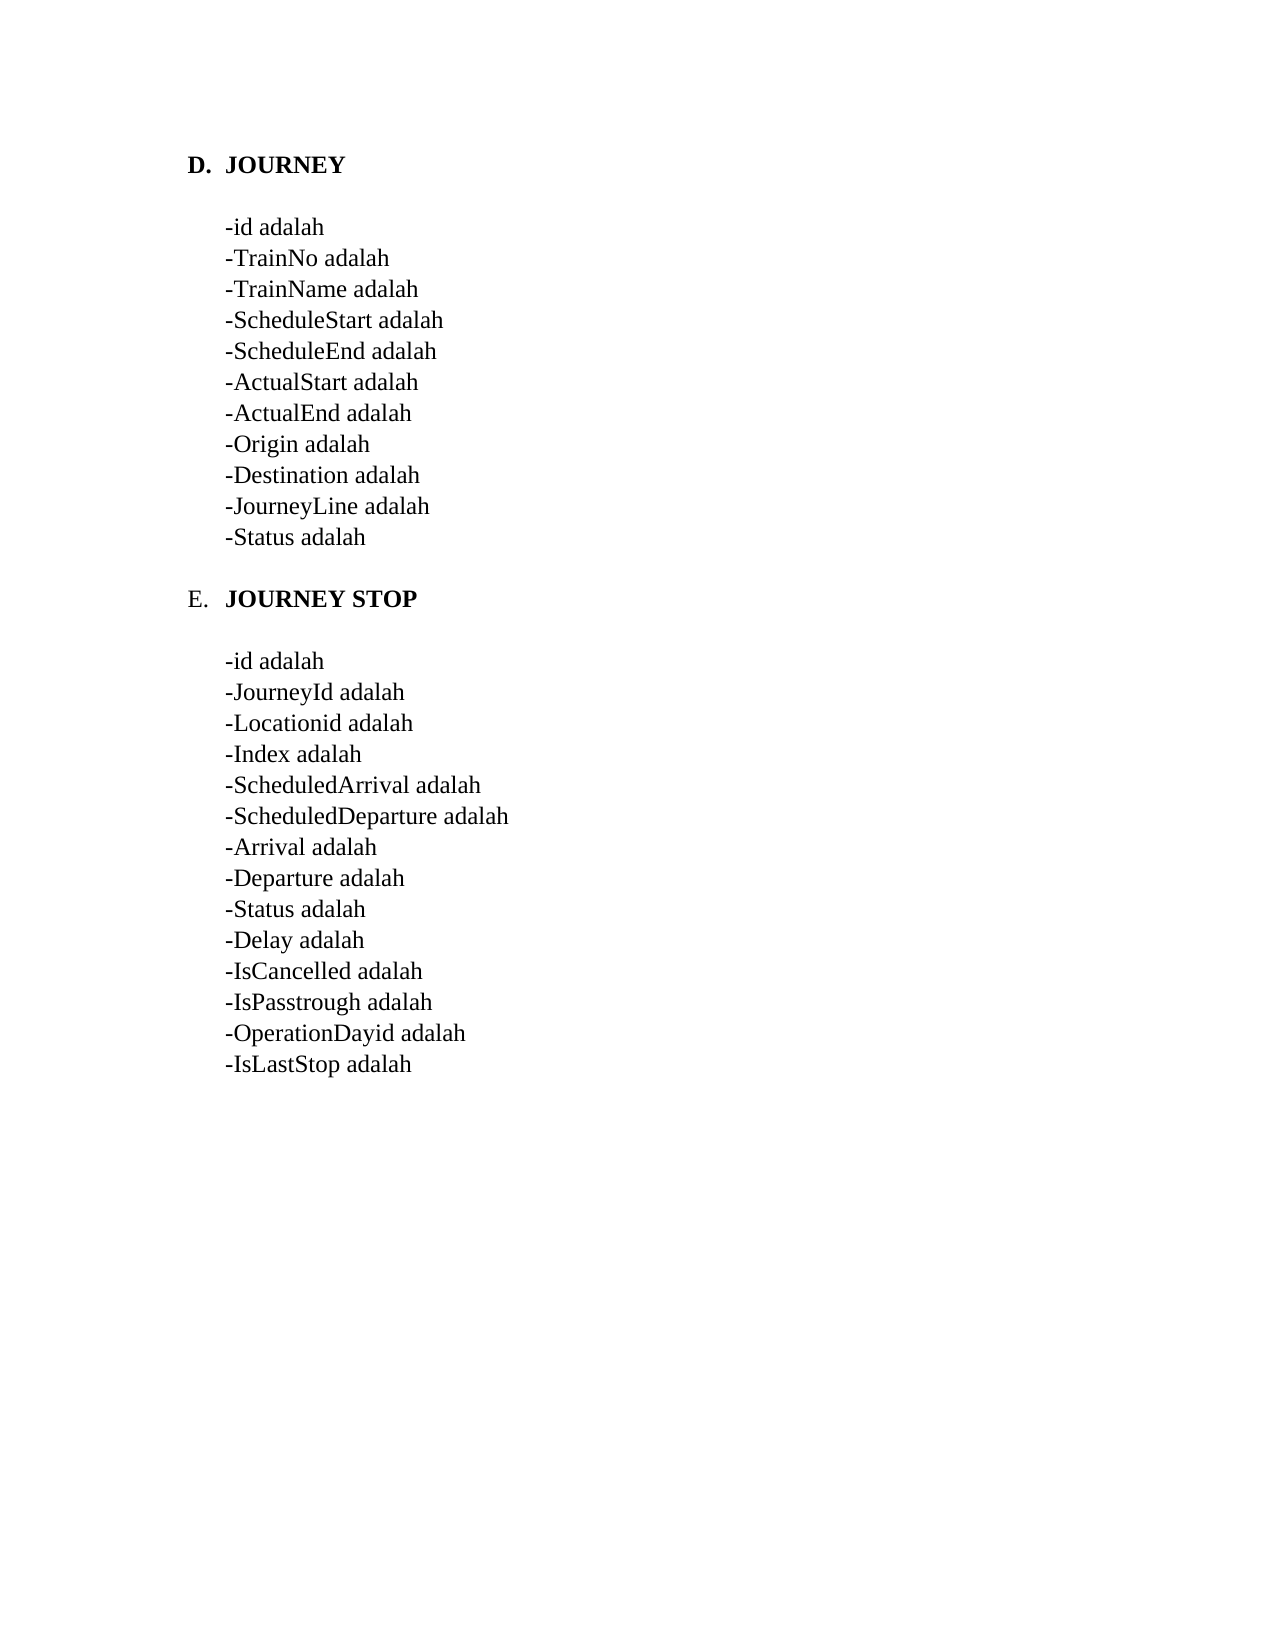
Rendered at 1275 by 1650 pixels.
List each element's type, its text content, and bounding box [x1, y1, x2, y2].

list JOURNEY [187, 150, 1125, 179]
list JOURNEY STOP -id adalah -JourneyId adalah -Locationid adalah -Index adalah -ScheduledArrival adalah -ScheduledDeparture adalah -Arrival adalah -Departure adalah -Status adalah -Delay adalah -IsCancelled adalah -IsPasstrough adalah -OperationDayid adalah -IsLastStop adalah [187, 584, 1125, 1108]
list -id adalah -TrainNo adalah -TrainName adalah -ScheduleStart adalah -ScheduleEnd adalah -ActualStart adalah -ActualEnd adalah -Origin adalah -Destination adalah -JourneyLine adalah -Status adalah [225, 181, 1125, 581]
